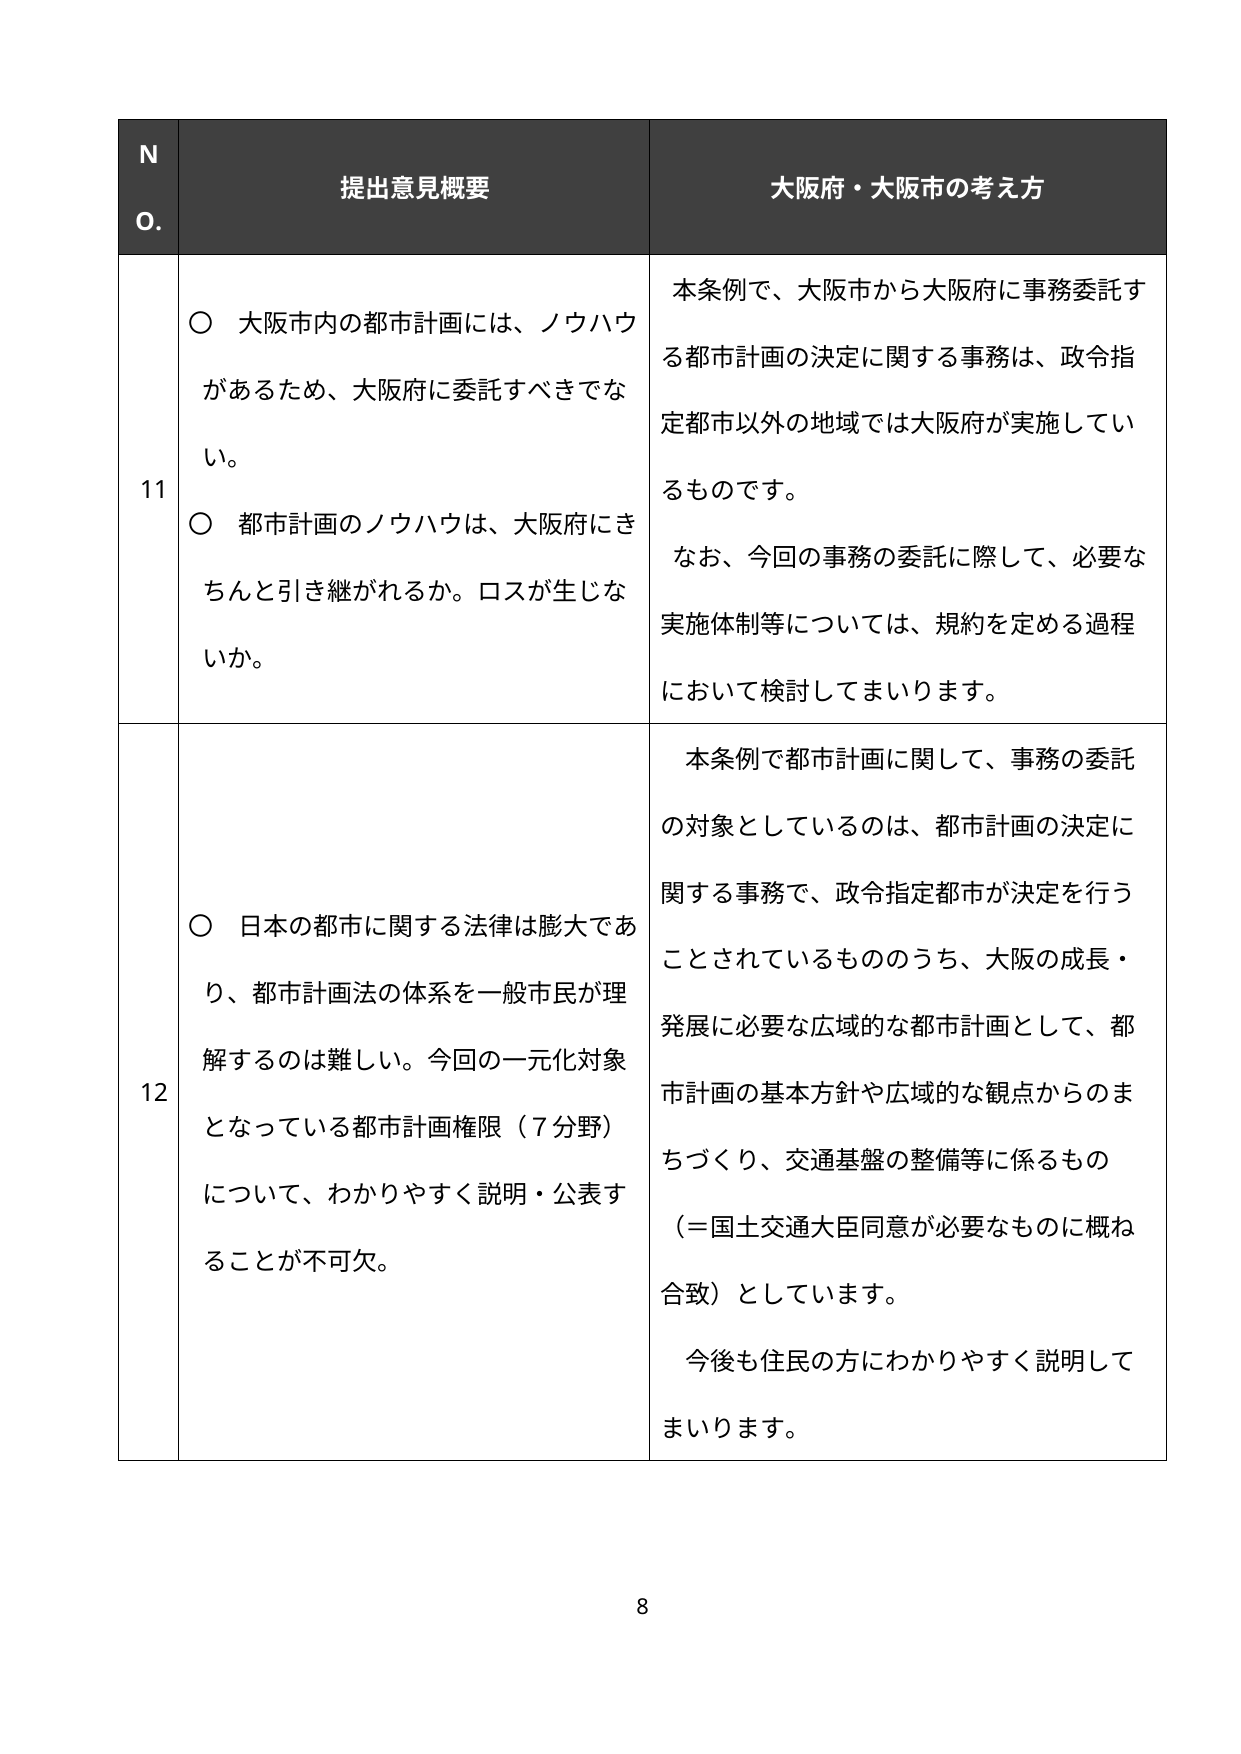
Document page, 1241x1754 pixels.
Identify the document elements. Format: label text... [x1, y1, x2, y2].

table_header NO. [119, 120, 178, 254]
table_cell 11 [119, 255, 178, 723]
table_cell 12 [119, 724, 178, 1460]
table_cell 〇 日本の都市に関する法律は膨大であり、都市計画法の体系を一般市民が理解するのは難しい。今回の一元化対象となっている都市計画権限（７分野）について、わかりやすく説明・公表することが不可欠。 [179, 724, 649, 1460]
table_cell 本条例で、大阪市から大阪府に事務委託する都市計画の決定に関する事務は、政令指定都市以外の地域では大阪府が実施しているものです。 なお、今回の事務の委託に際して、必要な実施体制等については、規約を定める過程において検討してまいります。 [650, 255, 1166, 723]
table_cell 〇 大阪市内の都市計画には、ノウハウがあるため、大阪府に委託すべきでない。 〇 都市計画のノウハウは、大阪府にきちんと引き継がれるか。ロスが生じないか。 [179, 255, 649, 723]
table_header 大阪府・大阪市の考え方 [650, 120, 1166, 254]
table_header 提出意見概要 [179, 120, 649, 254]
table_cell 本条例で都市計画に関して、事務の委託の対象としているのは、都市計画の決定に関する事務で、政令指定都市が決定を行うことされているもののうち、大阪の成長・発展に必要な広域的な都市計画として、都市計画の基本方針や広域的な観点からのまちづくり、交通基盤の整備等に係るもの（＝国土交通大臣同意が必要なものに概ね合致）としています。 今後も住民の方にわかりやすく説明してまいります。 [650, 724, 1166, 1460]
